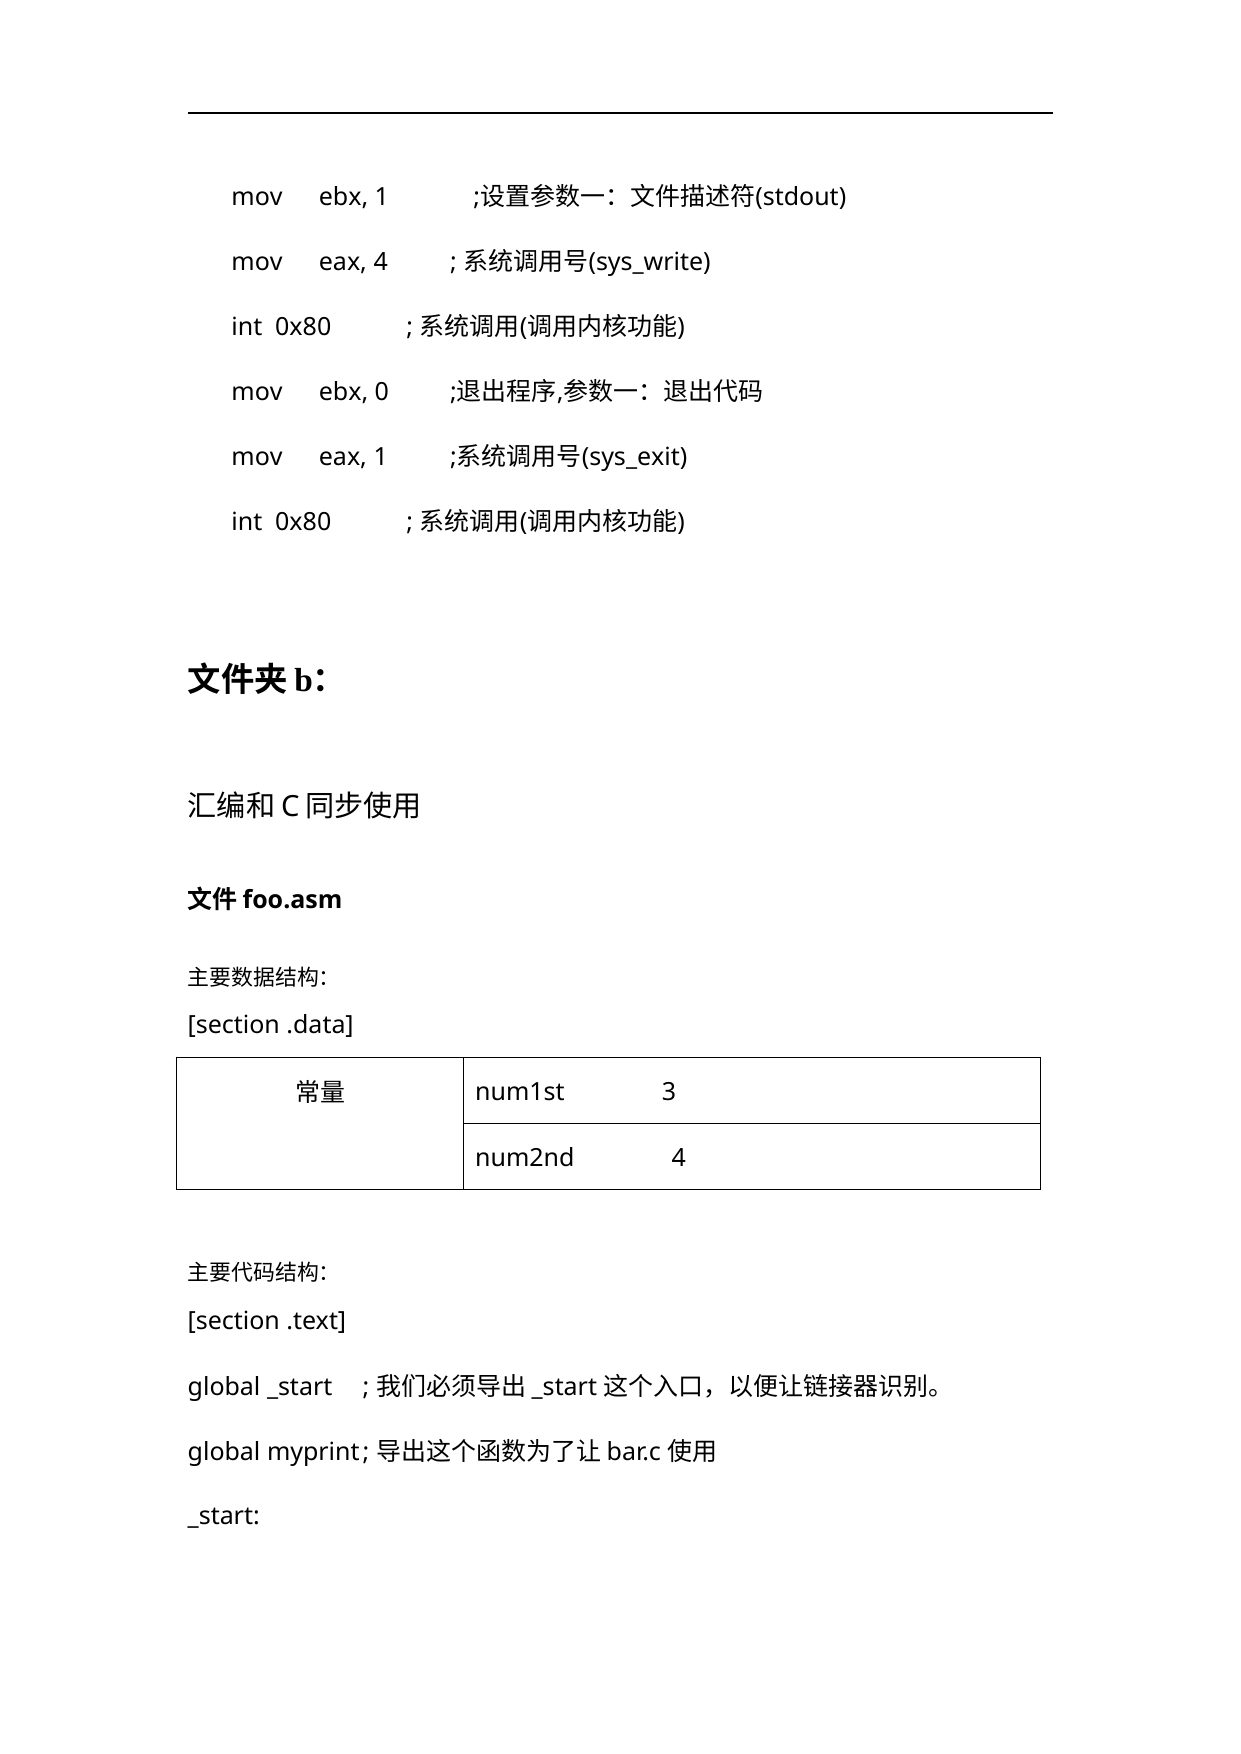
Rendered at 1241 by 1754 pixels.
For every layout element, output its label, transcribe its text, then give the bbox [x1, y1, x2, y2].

text _start: [187, 1482, 1053, 1547]
text int 0x80 ; 系统调用(调用内核功能) [187, 487, 1053, 552]
table_header num1st 3 [464, 1058, 1040, 1123]
subtitle 文件夹b： [187, 644, 1053, 709]
text [section .data] [187, 992, 1053, 1057]
table_header 常量 [177, 1058, 463, 1189]
subtitle 文件foo.asm [187, 865, 1053, 930]
text mov ebx, 1 ;设置参数一：文件描述符(stdout) [187, 162, 1053, 227]
text 主要代码结构： [187, 1255, 1053, 1287]
text 汇编和C同步使用 [187, 771, 1053, 836]
text int 0x80 ; 系统调用(调用内核功能) [187, 292, 1053, 357]
text mov eax, 1 ;系统调用号(sys_exit) [187, 422, 1053, 487]
text mov eax, 4 ; 系统调用号(sys_write) [187, 227, 1053, 292]
text global _start ; 我们必须导出 _start 这个入口，以便让链接器识别。 [187, 1352, 1053, 1417]
text mov ebx, 0 ;退出程序,参数一：退出代码 [187, 357, 1053, 422]
text global myprint ; 导出这个函数为了让 bar.c 使用 [187, 1417, 1053, 1482]
text [section .text] [187, 1287, 1053, 1352]
table_cell num2nd 4 [464, 1124, 1040, 1189]
text 主要数据结构： [187, 959, 1053, 992]
